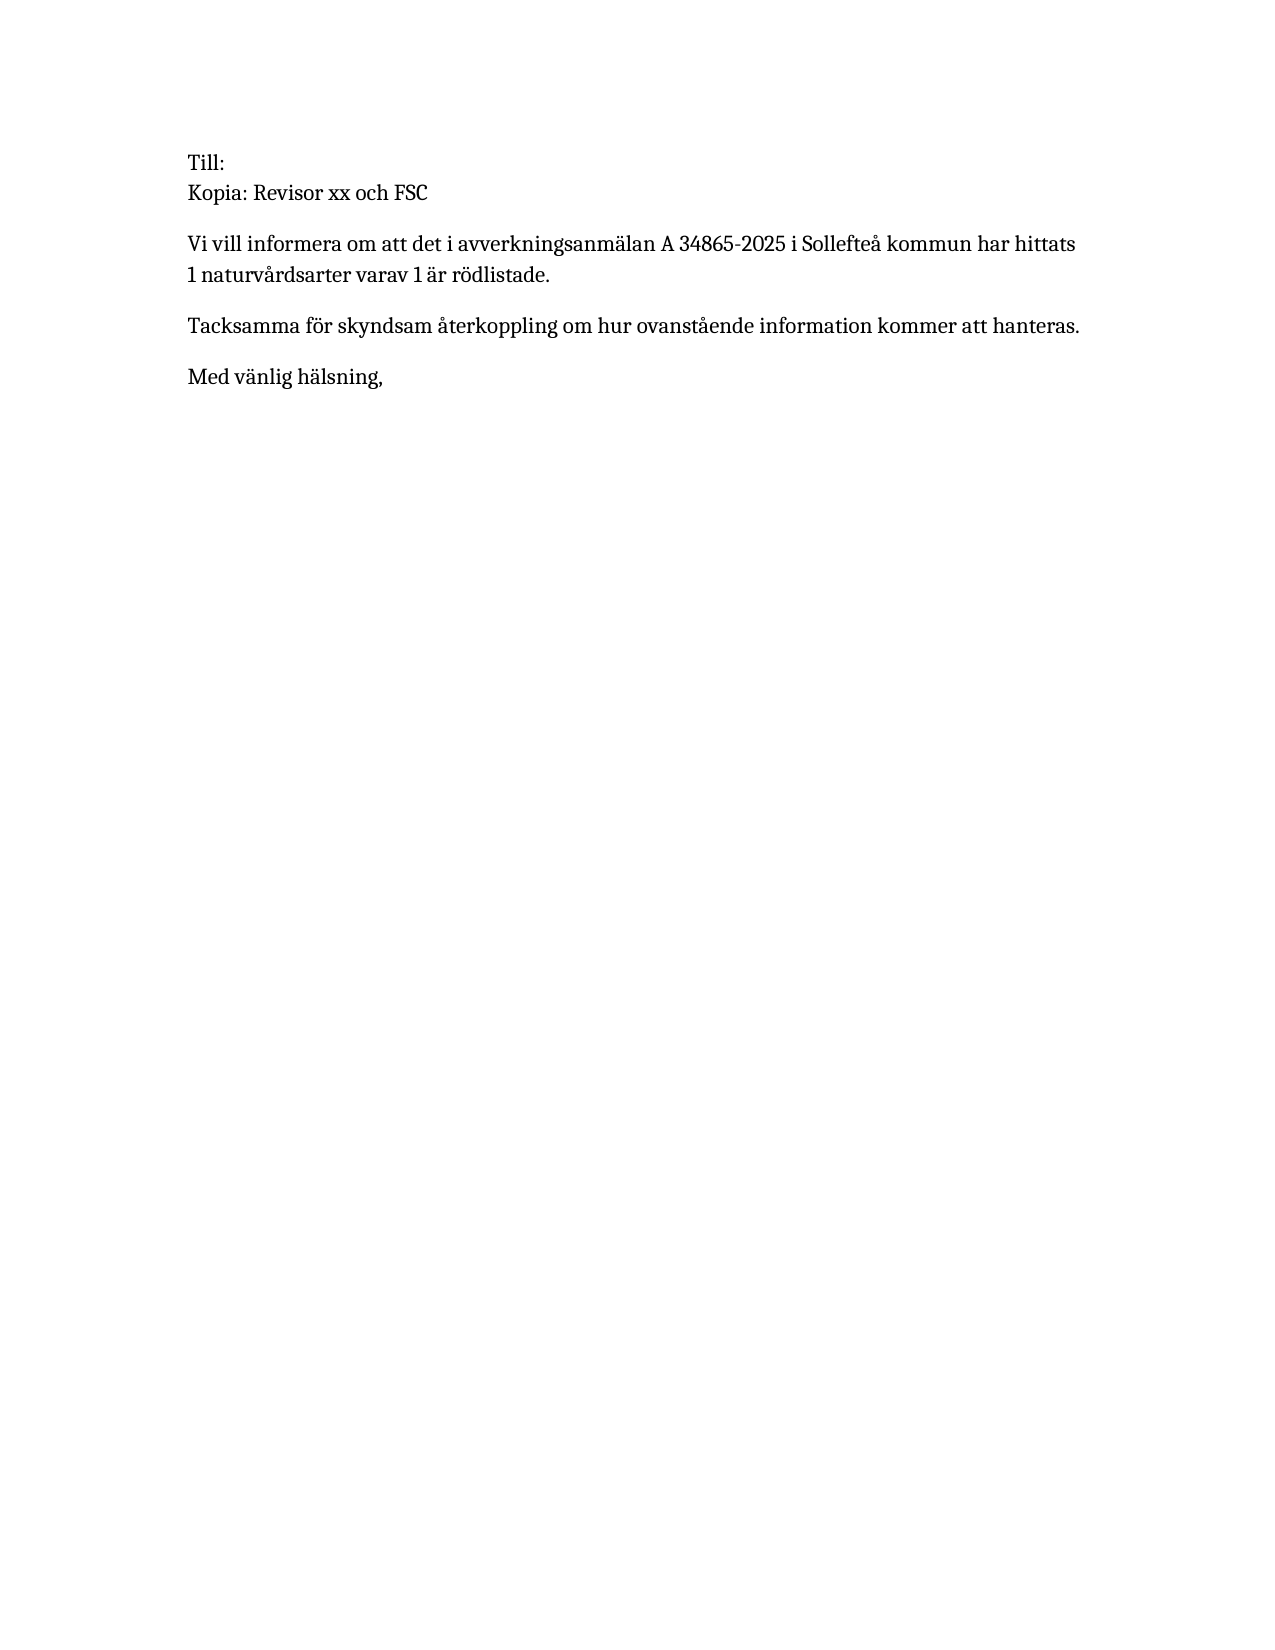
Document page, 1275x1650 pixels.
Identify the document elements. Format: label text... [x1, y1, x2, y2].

text Med vänlig hälsning, [187, 363, 1087, 420]
text Vi vill informera om att det i avverkningsanmälan A 34865-2025 i Sollefteå kommun har hittats 1 naturvårdsarter varav 1 är rödlistade. [187, 231, 1087, 288]
text Till: Kopia: Revisor xx och FSC [187, 150, 1087, 207]
text Tacksamma för skyndsam återkoppling om hur ovanstående information kommer att hanteras. [187, 312, 1087, 339]
